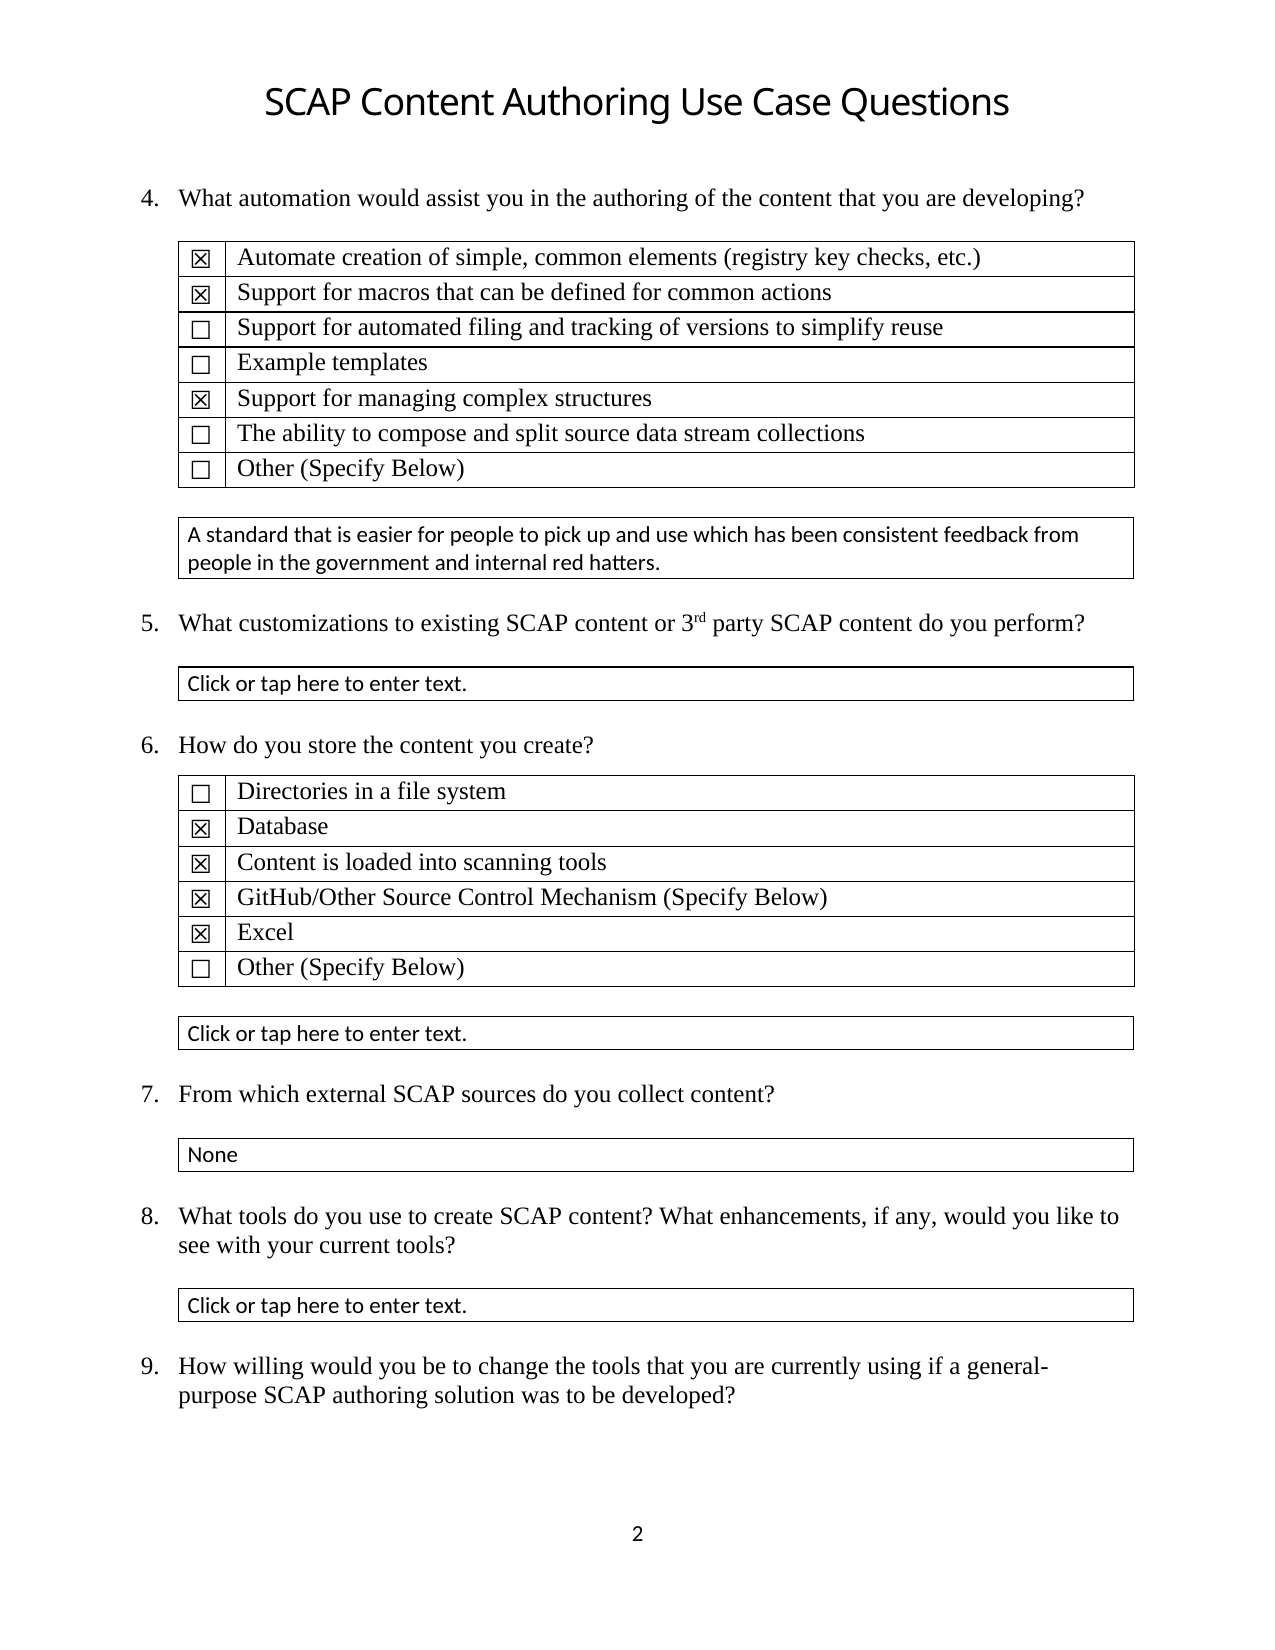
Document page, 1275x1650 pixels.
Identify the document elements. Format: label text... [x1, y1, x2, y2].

table_cell Support for automated filing and tracking of versions to simplify reuse [226, 313, 1134, 346]
table_cell GitHub/Other Source Control Mechanism (Specify Below) [226, 882, 1134, 916]
table_cell The ability to compose and split source data stream collections [226, 418, 1134, 452]
list How willing would you be to change the tools that you are currently using if a general-purpose SCAP authoring solution was to be developed? [141, 1351, 1125, 1408]
table_cell [179, 847, 225, 881]
table_cell [179, 952, 225, 986]
table_cell [179, 348, 225, 382]
table_cell Support for managing complex structures [226, 383, 1134, 417]
table_cell [179, 882, 225, 916]
table_header [179, 776, 225, 810]
table_cell Example templates [226, 348, 1134, 382]
list How do you store the content you create? [141, 730, 1125, 759]
table_header Directories in a file system [226, 776, 1134, 810]
table_cell [179, 383, 225, 417]
table_cell Content is loaded into scanning tools [226, 847, 1134, 881]
table_header [179, 242, 225, 276]
table_cell Excel [226, 917, 1134, 951]
list What automation would assist you in the authoring of the content that you are developing? [141, 183, 1125, 212]
table_cell [179, 313, 225, 346]
table_cell Other (Specify Below) [226, 952, 1134, 986]
table_cell [179, 277, 225, 311]
table_cell Database [226, 811, 1134, 846]
table_cell [179, 453, 225, 487]
list What customizations to existing SCAP content or 3rd party SCAP content do you perform? [141, 608, 1125, 637]
list What tools do you use to create SCAP content? What enhancements, if any, would you like to see with your current tools? [141, 1201, 1125, 1258]
table_cell [179, 418, 225, 452]
list From which external SCAP sources do you collect content? [141, 1079, 1125, 1108]
table_cell [179, 811, 225, 846]
table_cell Other (Specify Below) [226, 453, 1134, 487]
table_cell [179, 917, 225, 951]
table_header Automate creation of simple, common elements (registry key checks, etc.) [226, 242, 1134, 276]
table_cell Support for macros that can be defined for common actions [226, 277, 1134, 311]
